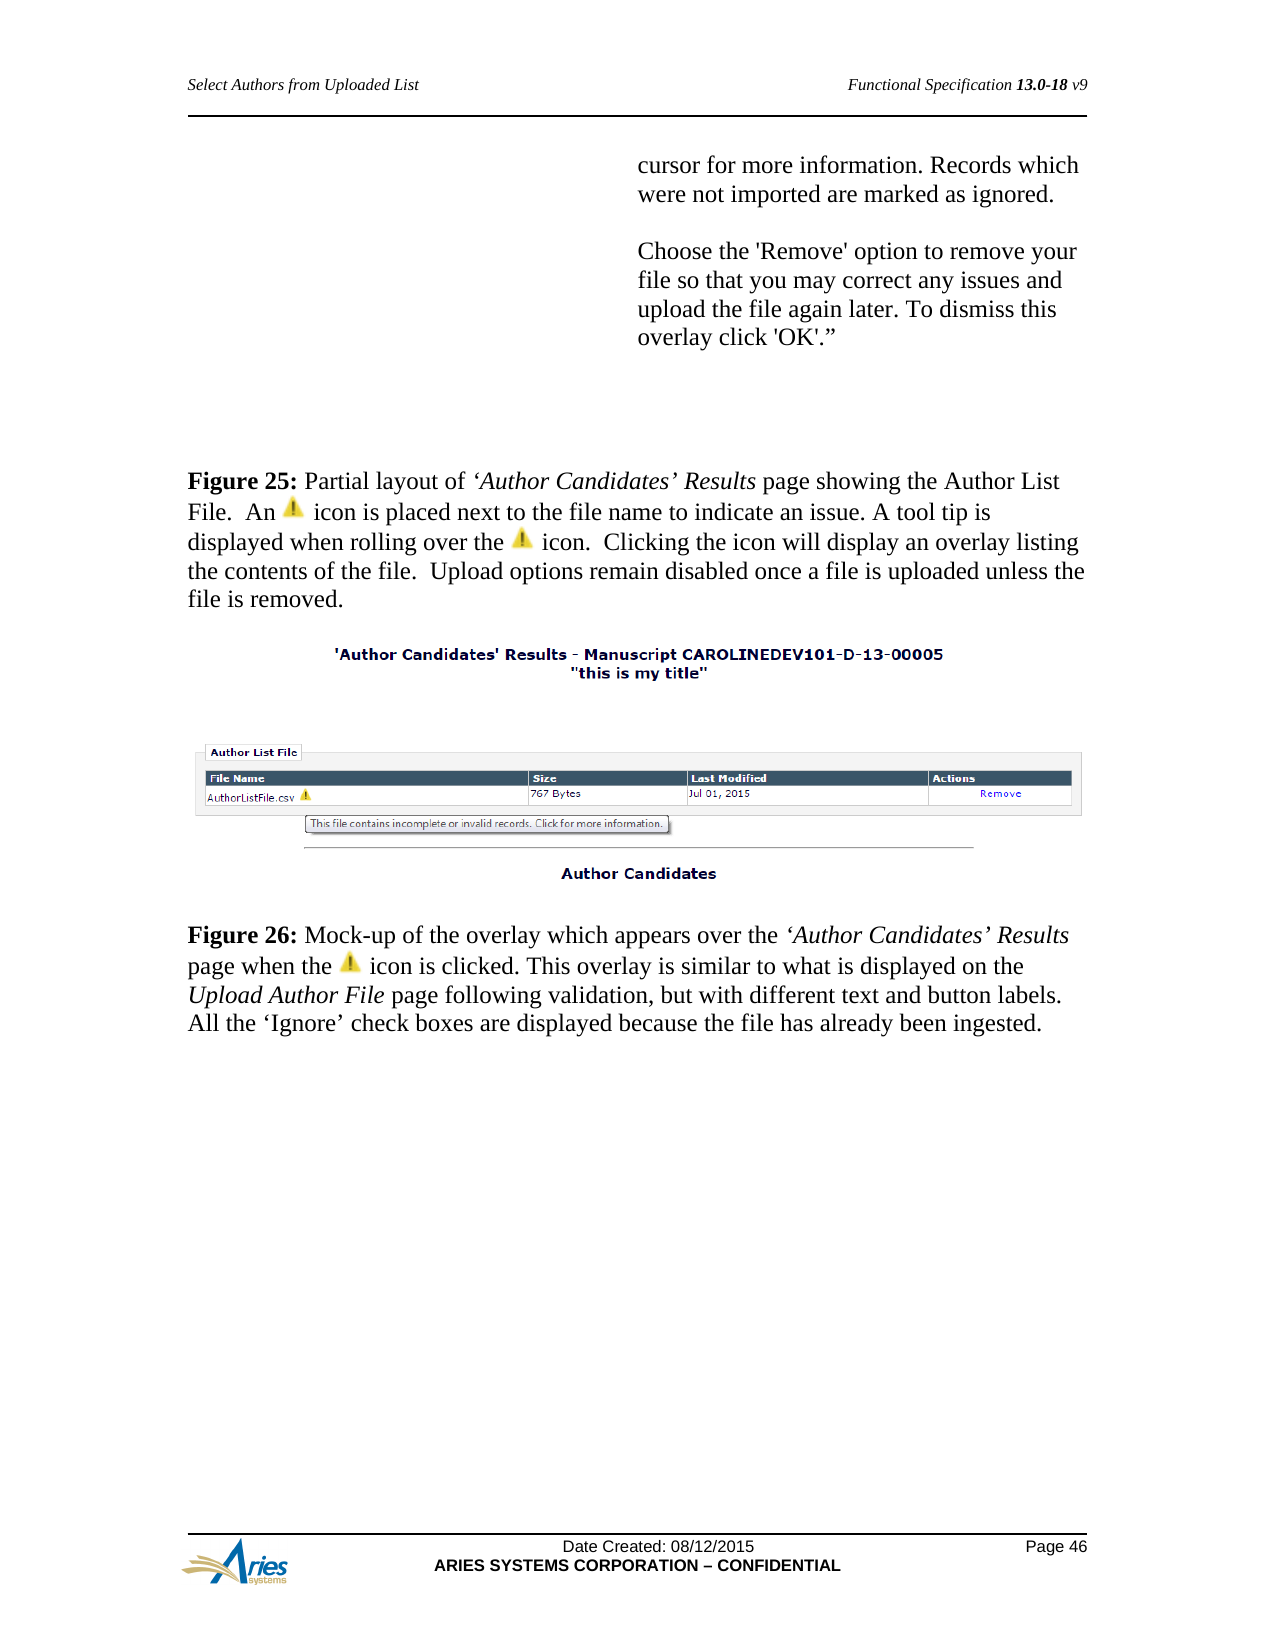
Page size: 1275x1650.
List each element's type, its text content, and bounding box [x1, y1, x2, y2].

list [619, 150, 1087, 207]
text Figure 25: Partial layout of ‘Author Candidates’ Results page showing the Author List File. An icon is placed next to the file name to indicate an issue. A tool tip is displayed when rolling over the icon. Clicking the icon will display an overlay listing the contents of the file. Upload options remain disabled once a file is uploaded unless the file is removed. [187, 466, 1087, 613]
picture [510, 525, 536, 551]
picture [181, 1538, 288, 1585]
text Choose the 'Remove' option to remove your file so that you may correct any issues and upload the file again later. To dismiss this overlay click 'OK'.” [637, 236, 1087, 351]
picture [187, 613, 1088, 892]
picture [338, 949, 364, 975]
text Figure 26: Mock-up of the overlay which appears over the ‘Author Candidates’ Results page when the icon is clicked. This overlay is similar to what is displayed on the Upload Author File page following validation, but with different text and button labels. All the ‘Ignore’ check boxes are displayed because the file has already been ingested. [187, 921, 1087, 1037]
picture [282, 495, 307, 520]
